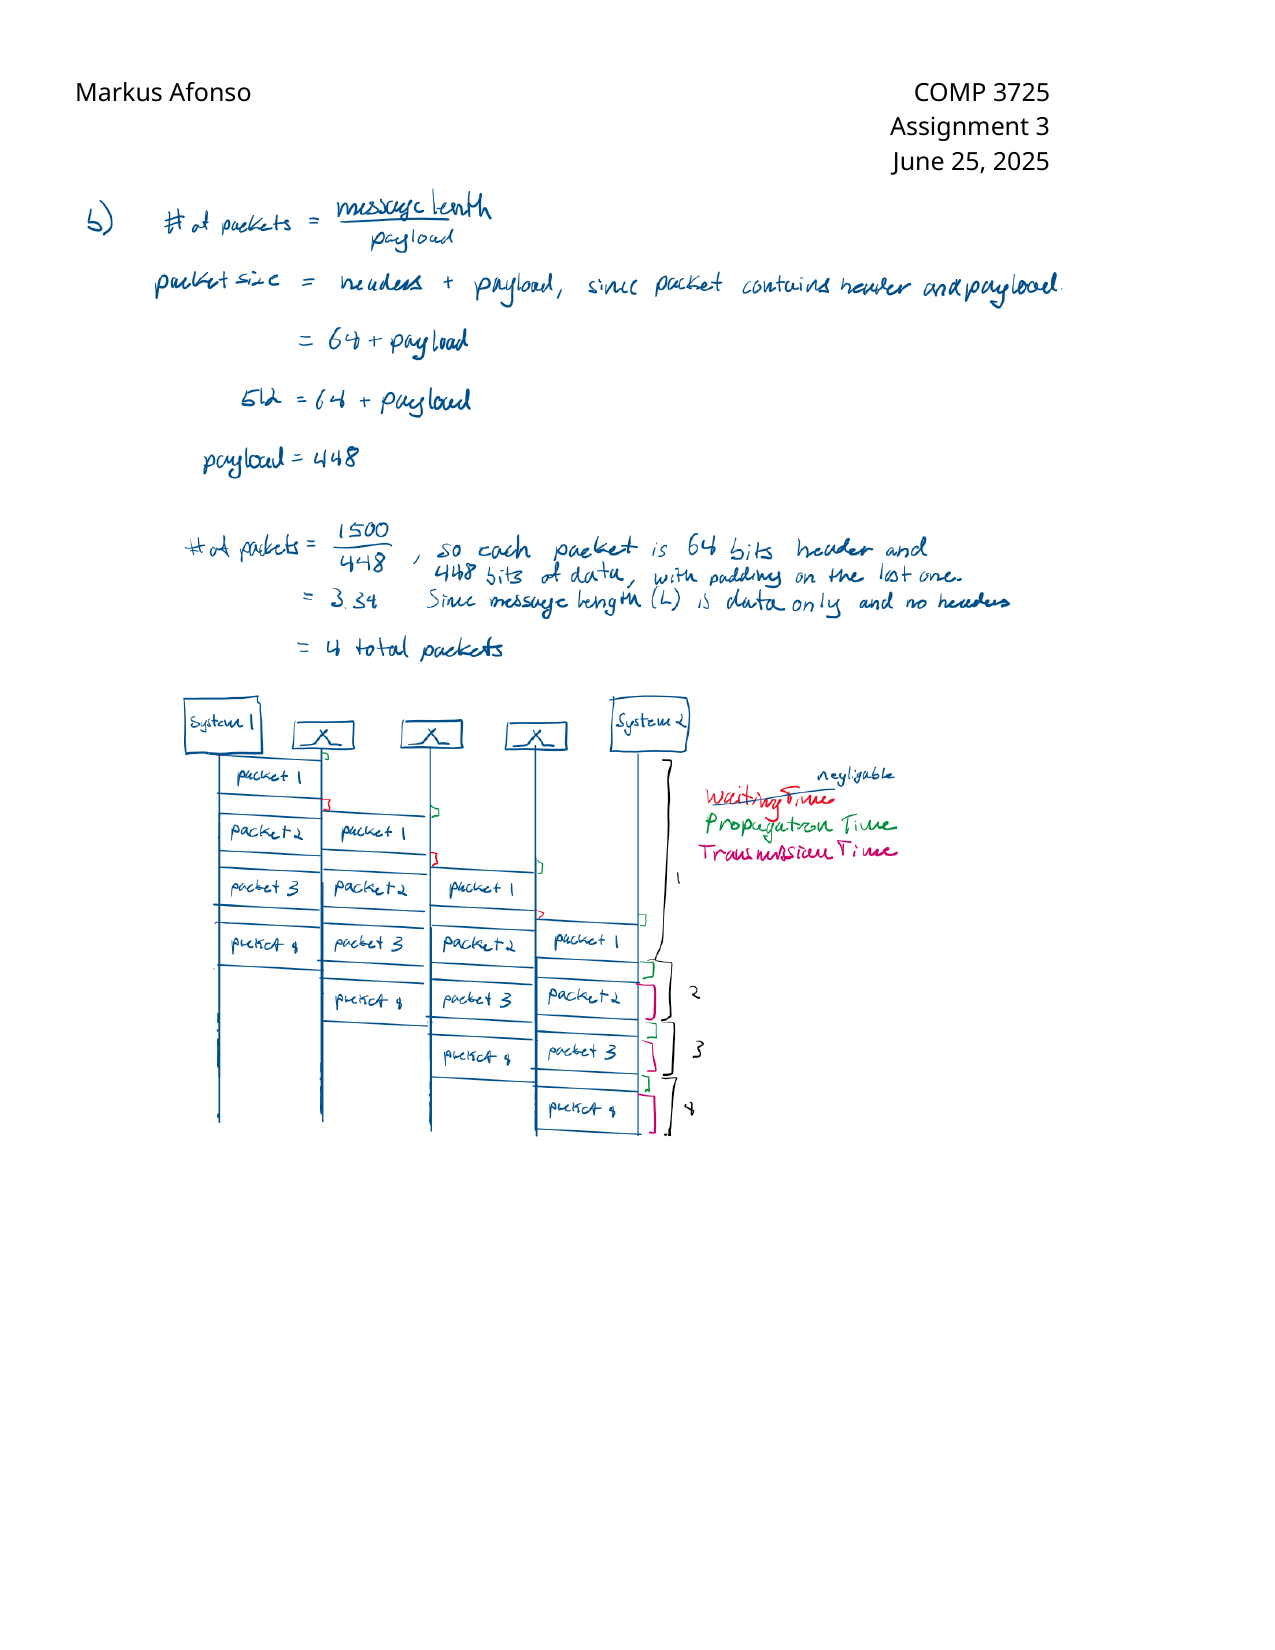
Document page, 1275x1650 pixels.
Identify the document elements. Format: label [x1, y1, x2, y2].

picture [75, 177, 1075, 490]
picture [172, 511, 1019, 1148]
